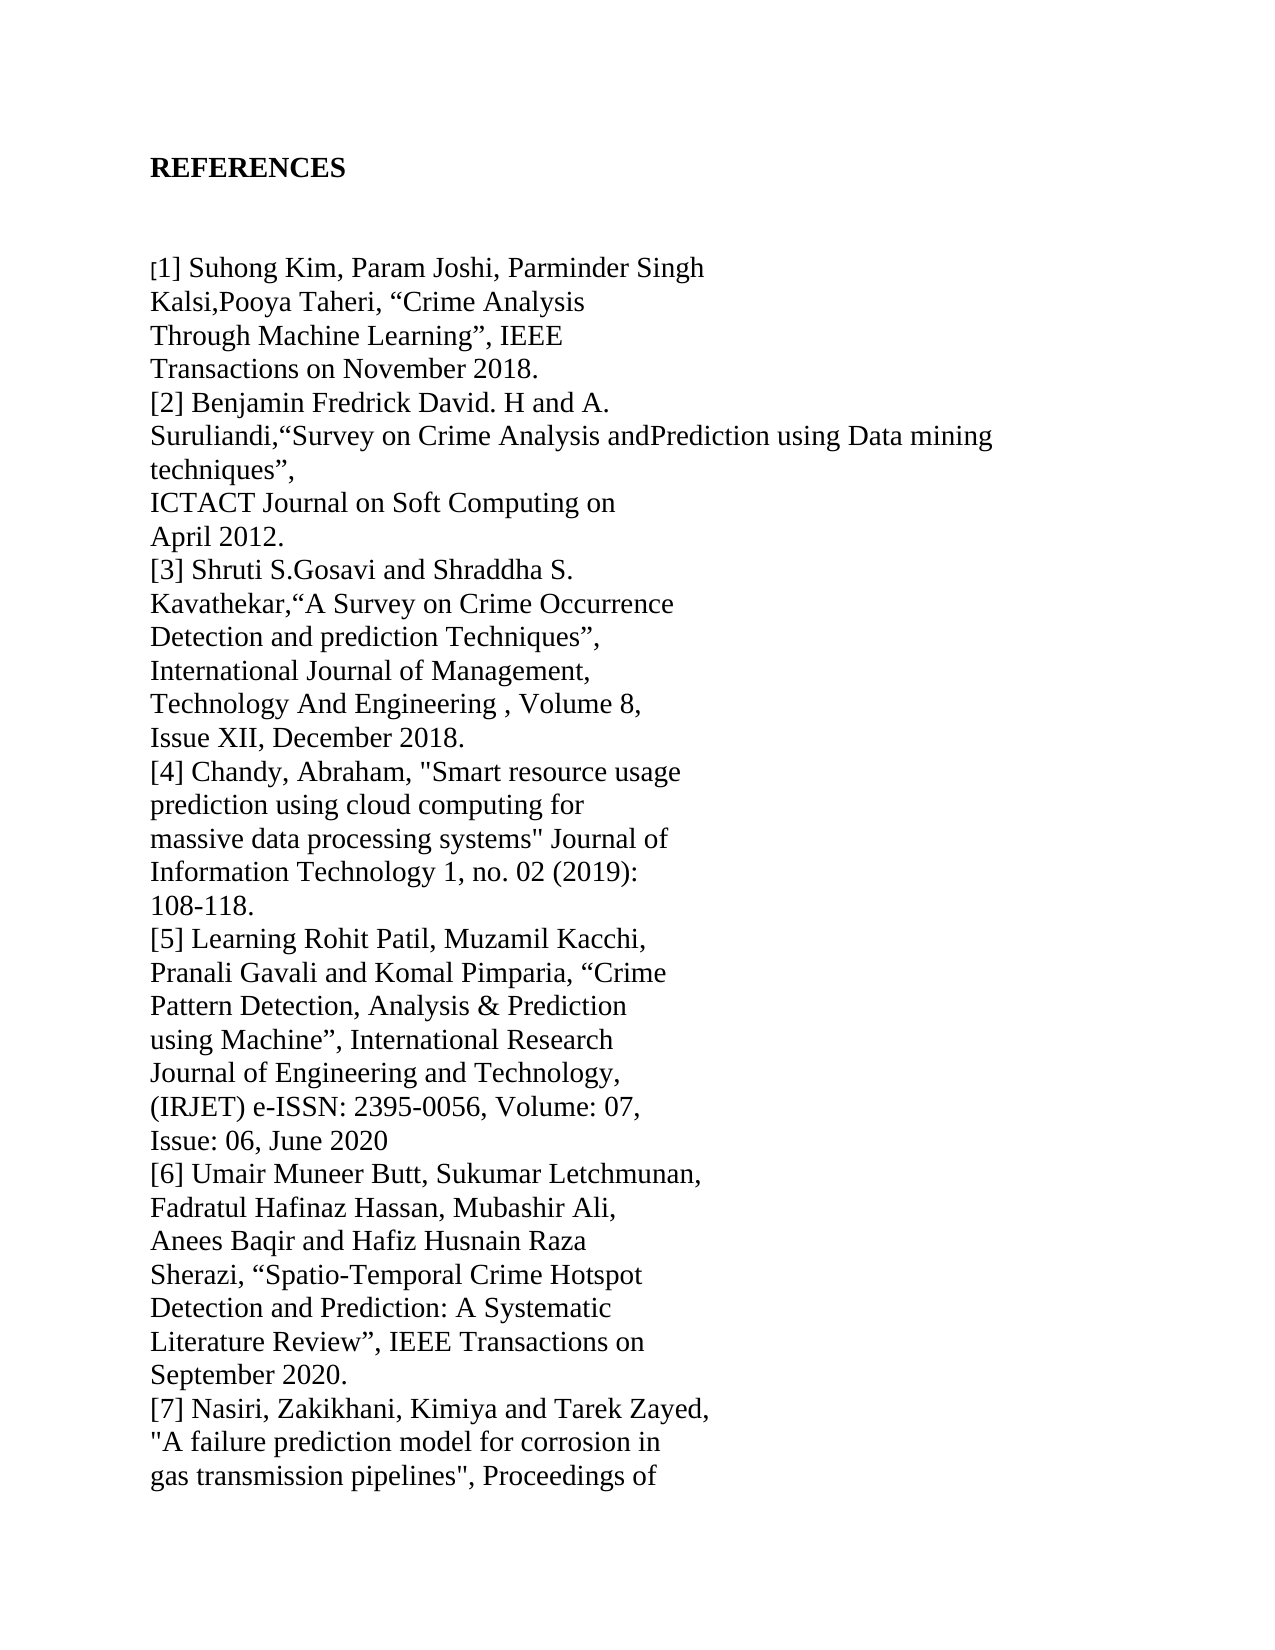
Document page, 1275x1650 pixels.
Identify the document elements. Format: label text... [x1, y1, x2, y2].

text Information Technology 1, no. 02 (2019): [150, 854, 1125, 888]
text [6] Umair Muneer Butt, Sukumar Letchmunan, [150, 1156, 1125, 1190]
text ICTACT Journal on Soft Computing on [150, 485, 1125, 519]
text massive data processing systems" Journal of [150, 821, 1125, 854]
text using Machine”, International Research [150, 1022, 1125, 1056]
text Pattern Detection, Analysis & Prediction [150, 988, 1125, 1022]
text 108-118. [150, 888, 1125, 921]
text Anees Baqir and Hafiz Husnain Raza [150, 1223, 1125, 1257]
text April 2012. [150, 519, 1125, 552]
text [3] Shruti S.Gosavi and Shraddha S. [150, 552, 1125, 586]
text Technology And Engineering , Volume 8, [150, 687, 1125, 720]
text Kavathekar,“A Survey on Crime Occurrence [150, 586, 1125, 619]
text Pranali Gavali and Komal Pimparia, “Crime [150, 955, 1125, 988]
text Transactions on November 2018. [150, 351, 1125, 385]
text Fadratul Hafinaz Hassan, Mubashir Ali, [150, 1190, 1125, 1223]
text "A failure prediction model for corrosion in [150, 1424, 1125, 1458]
text Journal of Engineering and Technology, [150, 1056, 1125, 1089]
text REFERENCES [150, 150, 1125, 183]
text International Journal of Management, [150, 653, 1125, 687]
text Detection and Prediction: A Systematic [150, 1290, 1125, 1324]
text Detection and prediction Techniques”, [150, 619, 1125, 653]
text prediction using cloud computing for [150, 787, 1125, 821]
text Suruliandi,“Survey on Crime Analysis andPrediction using Data mining techniques”, [150, 418, 1125, 485]
text Literature Review”, IEEE Transactions on [150, 1324, 1125, 1357]
text Through Machine Learning”, IEEE [150, 318, 1125, 351]
text (IRJET) e-ISSN: 2395-0056, Volume: 07, [150, 1089, 1125, 1123]
text [4] Chandy, Abraham, "Smart resource usage [150, 754, 1125, 787]
text September 2020. [150, 1357, 1125, 1391]
text [5] Learning Rohit Patil, Muzamil Kacchi, [150, 921, 1125, 955]
text Issue XII, December 2018. [150, 720, 1125, 754]
text [7] Nasiri, Zakikhani, Kimiya and Tarek Zayed, [150, 1391, 1125, 1424]
text Issue: 06, June 2020 [150, 1123, 1125, 1156]
text gas transmission pipelines", Proceedings of [150, 1458, 1125, 1492]
text Sherazi, “Spatio-Temporal Crime Hotspot [150, 1257, 1125, 1290]
text [1] Suhong Kim, Param Joshi, Parminder Singh [150, 251, 1125, 284]
text Kalsi,Pooya Taheri, “Crime Analysis [150, 284, 1125, 318]
text [2] Benjamin Fredrick David. H and A. [150, 385, 1125, 418]
